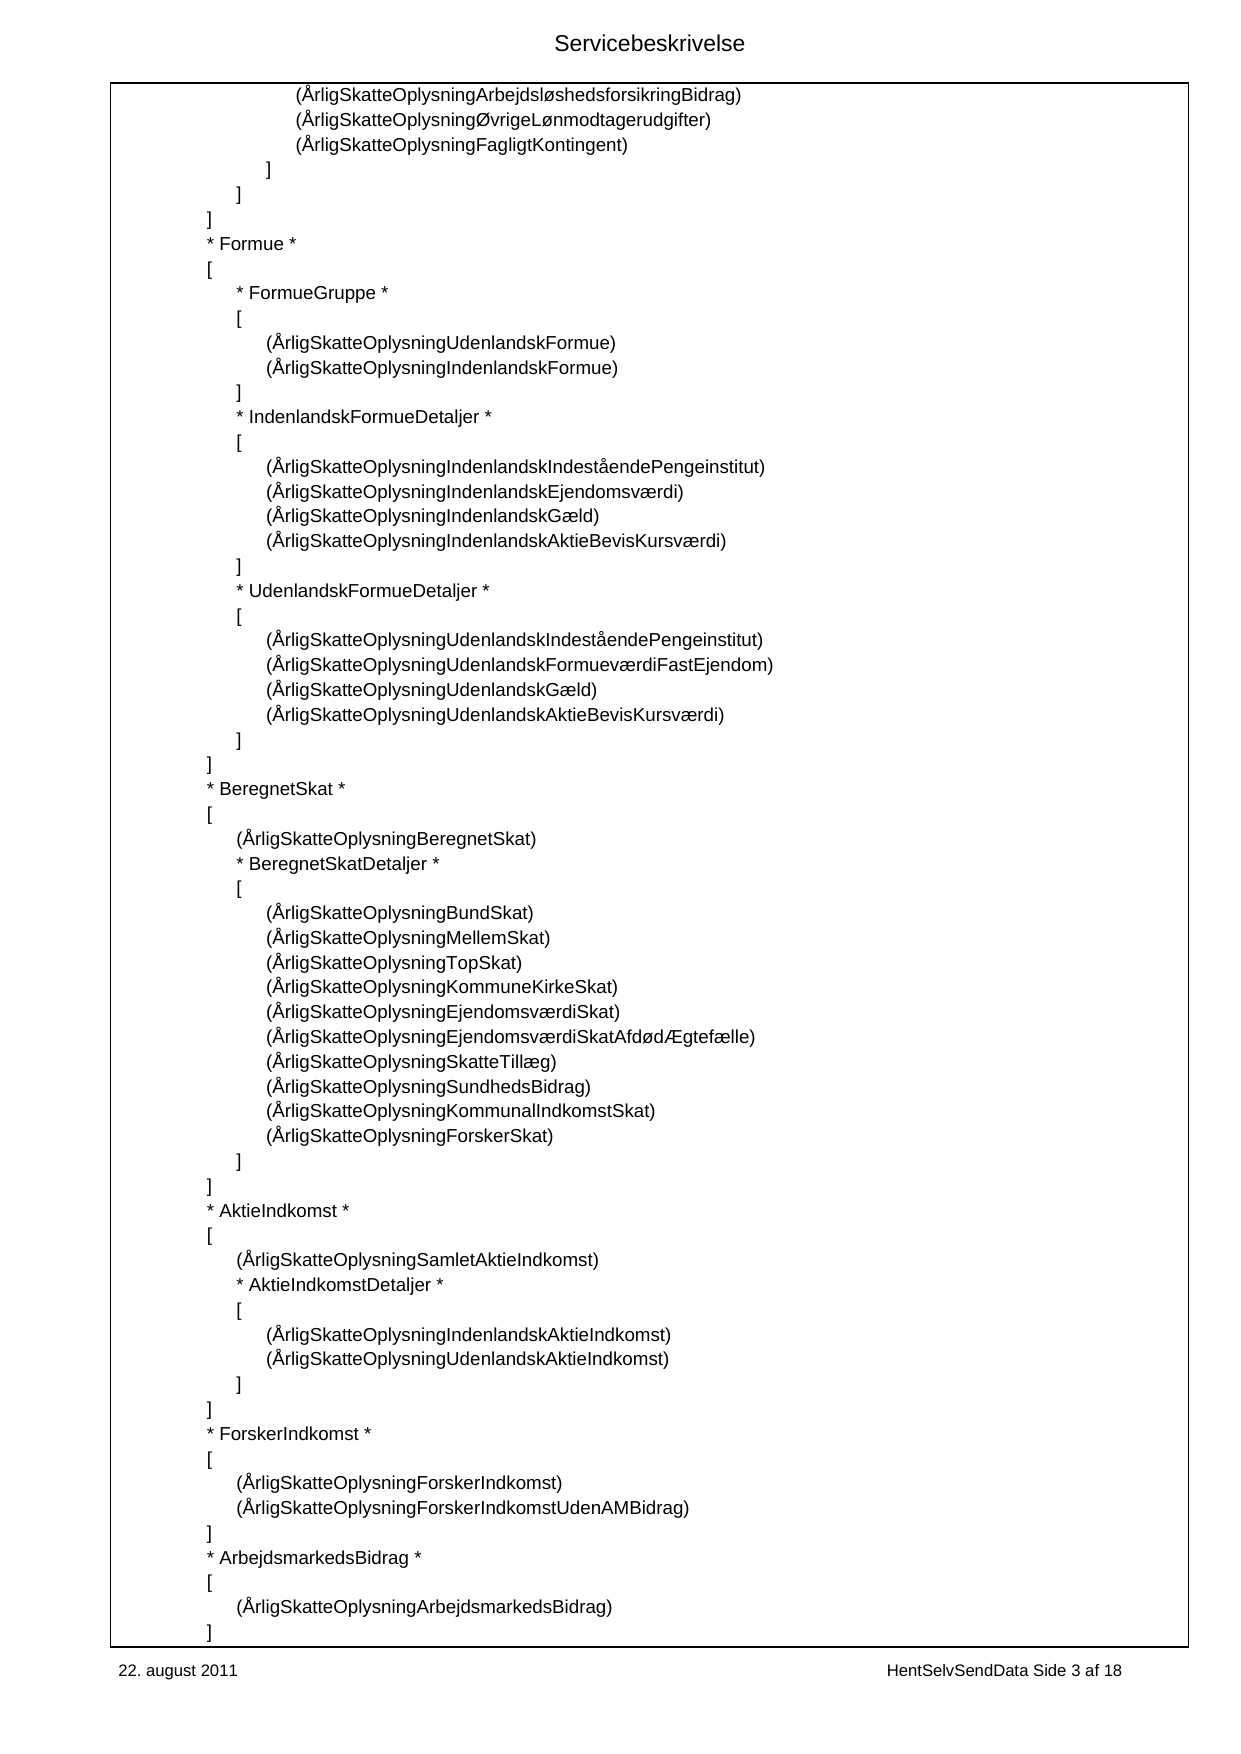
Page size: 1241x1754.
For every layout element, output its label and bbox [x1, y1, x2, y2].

table_cell [111, 84, 1188, 1646]
